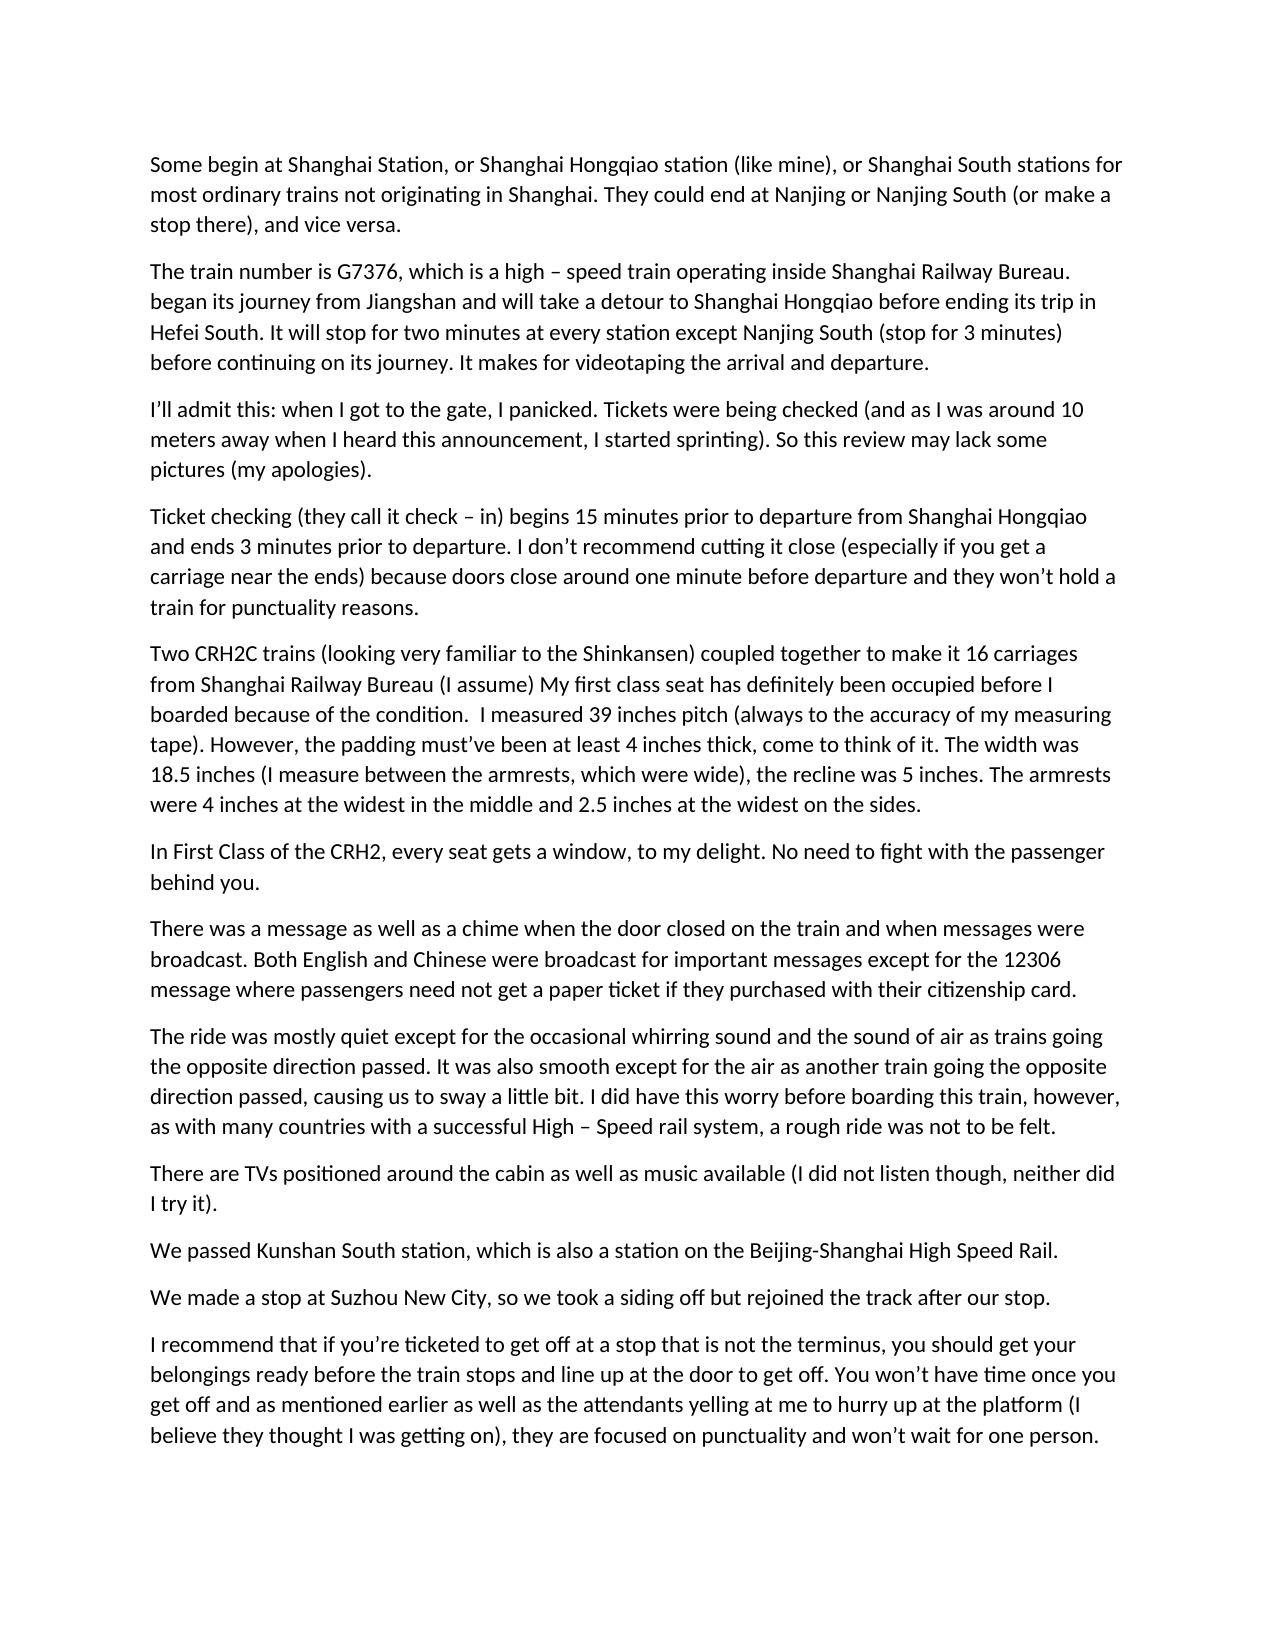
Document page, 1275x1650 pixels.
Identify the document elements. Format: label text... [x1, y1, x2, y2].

text We passed Kunshan South station, which is also a station on the Beijing-Shanghai High Speed Rail. [150, 1236, 1125, 1264]
text In First Class of the CRH2, every seat gets a window, to my delight. No need to fight with the passenger behind you. [150, 837, 1125, 896]
text There are TVs positioned around the cabin as well as music available (I did not listen though, neither did I try it). [150, 1159, 1125, 1218]
text Ticket checking (they call it check – in) begins 15 minutes prior to departure from Shanghai Hongqiao and ends 3 minutes prior to departure. I don’t recommend cutting it close (especially if you get a carriage near the ends) because doors close around one minute before departure and they won’t hold a train for punctuality reasons. [150, 502, 1125, 621]
text Some begin at Shanghai Station, or Shanghai Hongqiao station (like mine), or Shanghai South stations for most ordinary trains not originating in Shanghai. They could end at Nanjing or Nanjing South (or make a stop there), and vice versa. [150, 150, 1125, 238]
text I’ll admit this: when I got to the gate, I panicked. Tickets were being checked (and as I was around 10 meters away when I heard this announcement, I started sprinting). So this review may lack some pictures (my apologies). [150, 395, 1125, 483]
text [150, 1330, 1125, 1449]
text We made a stop at Suzhou New City, so we took a siding off but rejoined the track after our stop. [150, 1283, 1125, 1311]
text The ride was mostly quiet except for the occasional whirring sound and the sound of air as trains going the opposite direction passed. It was also smooth except for the air as another train going the opposite direction passed, causing us to sway a little bit. I did have this worry before boarding this train, however, as with many countries with a successful High – Speed rail system, a rough ride was not to be felt. [150, 1022, 1125, 1141]
text The train number is G7376, which is a high – speed train operating inside Shanghai Railway Bureau. began its journey from Jiangshan and will take a detour to Shanghai Hongqiao before ending its trip in Hefei South. It will stop for two minutes at every station except Nanjing South (stop for 3 minutes) before continuing on its journey. It makes for videotaping the arrival and departure. [150, 257, 1125, 376]
text Two CRH2C trains (looking very familiar to the Shinkansen) coupled together to make it 16 carriages from Shanghai Railway Bureau (I assume) My first class seat has definitely been occupied before I boarded because of the condition. I measured 39 inches pitch (always to the accuracy of my measuring tape). However, the padding must’ve been at least 4 inches thick, come to think of it. The width was 18.5 inches (I measure between the armrests, which were wide), the recline was 5 inches. The armrests were 4 inches at the widest in the middle and 2.5 inches at the widest on the sides. [150, 639, 1125, 819]
text There was a message as well as a chime when the door closed on the train and when messages were broadcast. Both English and Chinese were broadcast for important messages except for the 12306 message where passengers need not get a paper ticket if they purchased with their citizenship card. [150, 914, 1125, 1003]
